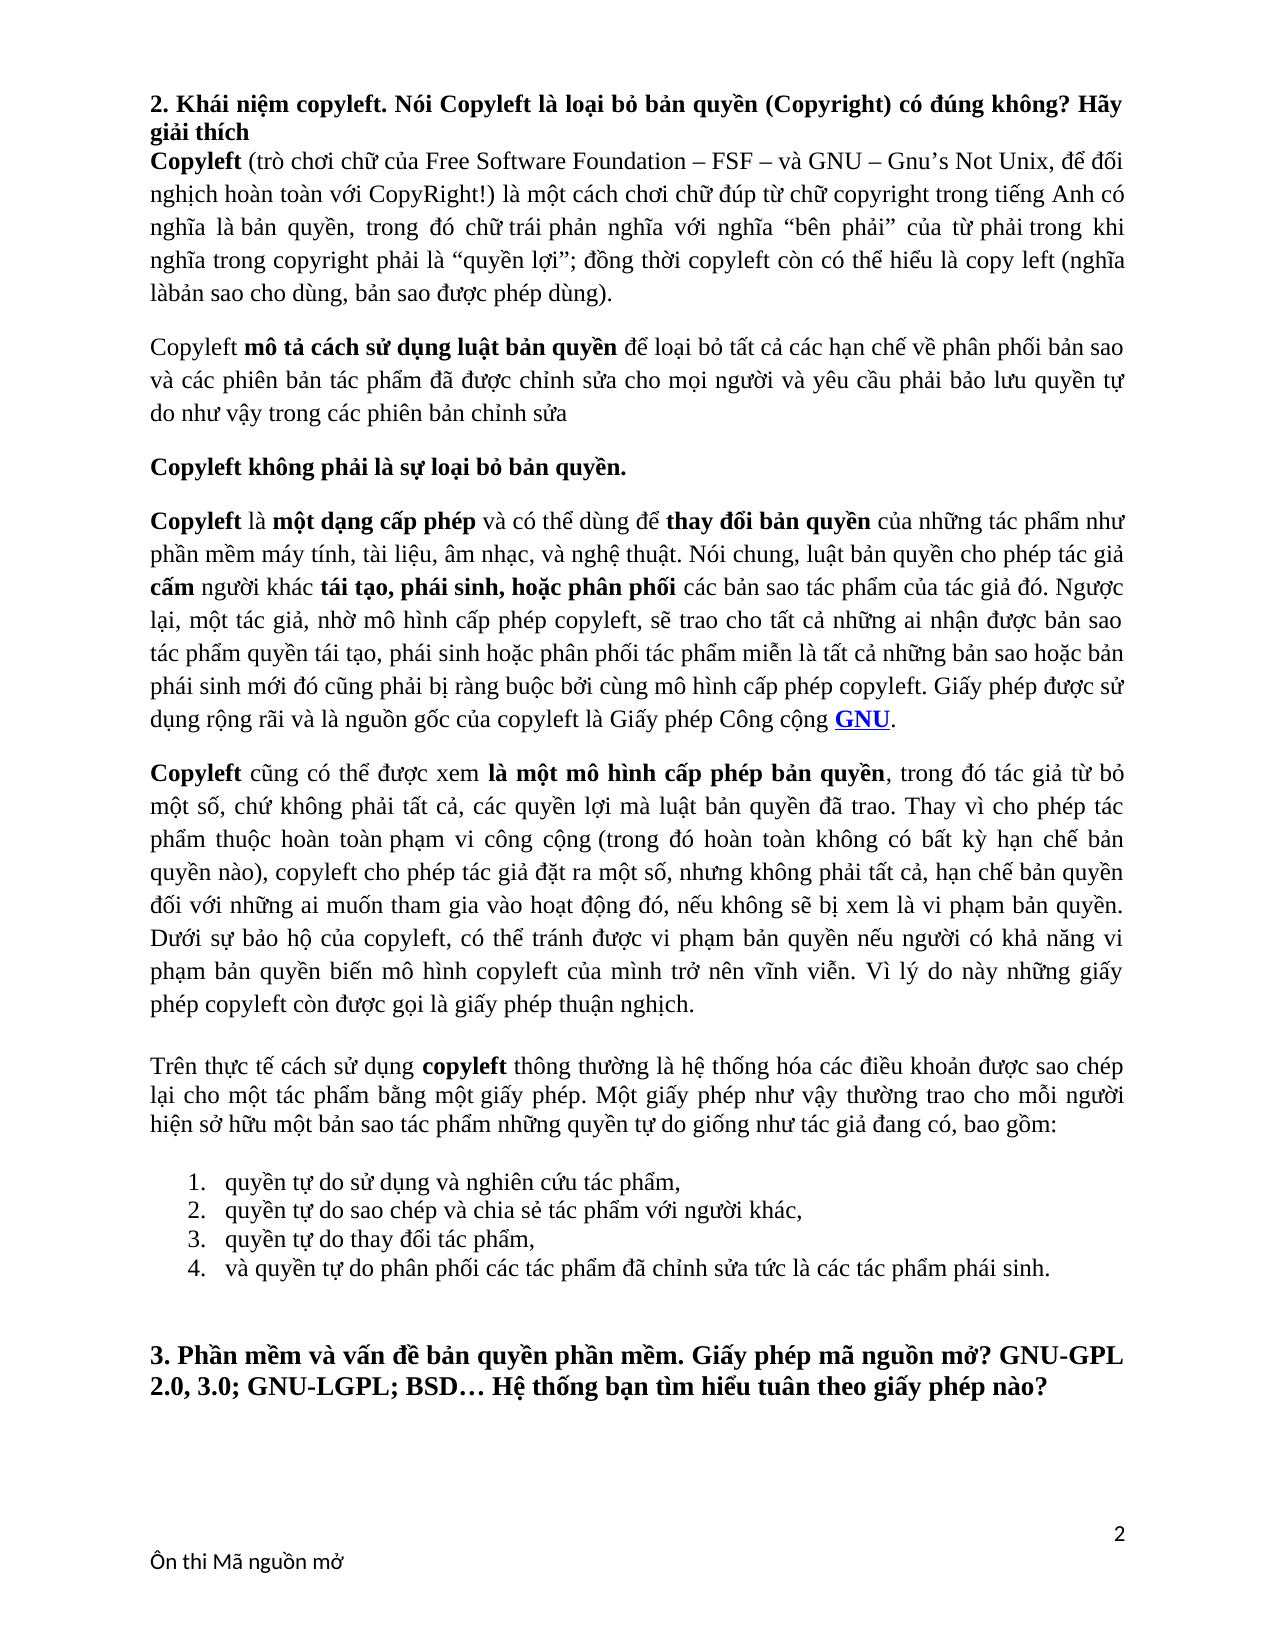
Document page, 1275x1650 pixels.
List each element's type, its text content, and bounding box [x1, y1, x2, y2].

text Copyleft (trò chơi chữ của Free Software Foundation – FSF – và GNU – Gnu’s Not Unix, để đối nghịch hoàn toàn với CopyRight!) là một cách chơi chữ đúp từ chữ copyright trong tiếng Anh có nghĩa là bản quyền, trong đó chữ trái phản nghĩa với nghĩa “bên phải” của từ phải trong khi nghĩa trong copyright phải là “quyền lợi”; đồng thời copyleft còn có thể hiểu là copy left (nghĩa làbản sao cho dùng, bản sao được phép dùng). [150, 146, 1125, 307]
text 3. Phần mềm và vấn đề bản quyền phần mềm. Giấy phép mã nguồn mở? GNU-GPL 2.0, 3.0; GNU-LGPL; BSD… Hệ thống bạn tìm hiểu tuân theo giấy phép nào? [150, 1339, 1125, 1401]
text 2. Khái niệm copyleft. Nói Copyleft là loại bỏ bản quyền (Copyright) có đúng không? Hãy giải thích [150, 89, 1125, 146]
list và quyền tự do phân phối các tác phẩm đã chỉnh sửa tức là các tác phẩm phái sinh. [187, 1253, 1125, 1282]
text Copyleft mô tả cách sử dụng luật bản quyền để loại bỏ tất cả các hạn chế về phân phối bản sao và các phiên bản tác phẩm đã được chỉnh sửa cho mọi người và yêu cầu phải bảo lưu quyền tự do như vậy trong các phiên bản chỉnh sửa [150, 332, 1125, 427]
list quyền tự do thay đổi tác phẩm, [187, 1224, 1125, 1253]
text Copyleft là một dạng cấp phép và có thể dùng để thay đổi bản quyền của những tác phẩm như phần mềm máy tính, tài liệu, âm nhạc, và nghệ thuật. Nói chung, luật bản quyền cho phép tác giả cấm người khác tái tạo, phái sinh, hoặc phân phối các bản sao tác phẩm của tác giả đó. Ngược lại, một tác giả, nhờ mô hình cấp phép copyleft, sẽ trao cho tất cả những ai nhận được bản sao tác phẩm quyền tái tạo, phái sinh hoặc phân phối tác phẩm miễn là tất cả những bản sao hoặc bản phái sinh mới đó cũng phải bị ràng buộc bởi cùng mô hình cấp phép copyleft. Giấy phép được sử dụng rộng rãi và là nguồn gốc của copyleft là Giấy phép Công cộng GNU. [150, 506, 1125, 733]
list quyền tự do sao chép và chia sẻ tác phẩm với người khác, [187, 1195, 1125, 1224]
text Copyleft cũng có thể được xem là một mô hình cấp phép bản quyền, trong đó tác giả từ bỏ một số, chứ không phải tất cả, các quyền lợi mà luật bản quyền đã trao. Thay vì cho phép tác phẩm thuộc hoàn toàn phạm vi công cộng (trong đó hoàn toàn không có bất kỳ hạn chế bản quyền nào), copyleft cho phép tác giả đặt ra một số, nhưng không phải tất cả, hạn chế bản quyền đối với những ai muốn tham gia vào hoạt động đó, nếu không sẽ bị xem là vi phạm bản quyền. Dưới sự bảo hộ của copyleft, có thể tránh được vi phạm bản quyền nếu người có khả năng vi phạm bản quyền biến mô hình copyleft của mình trở nên vĩnh viễn. Vì lý do này những giấy phép copyleft còn được gọi là giấy phép thuận nghịch. [150, 758, 1125, 1018]
text Copyleft không phải là sự loại bỏ bản quyền. [150, 452, 1125, 481]
list quyền tự do sử dụng và nghiên cứu tác phẩm, [187, 1167, 1125, 1195]
text Trên thực tế cách sử dụng copyleft thông thường là hệ thống hóa các điều khoản được sao chép lại cho một tác phẩm bằng một giấy phép. Một giấy phép như vậy thường trao cho mỗi người hiện sở hữu một bản sao tác phẩm những quyền tự do giống như tác giả đang có, bao gồm: [150, 1051, 1125, 1137]
